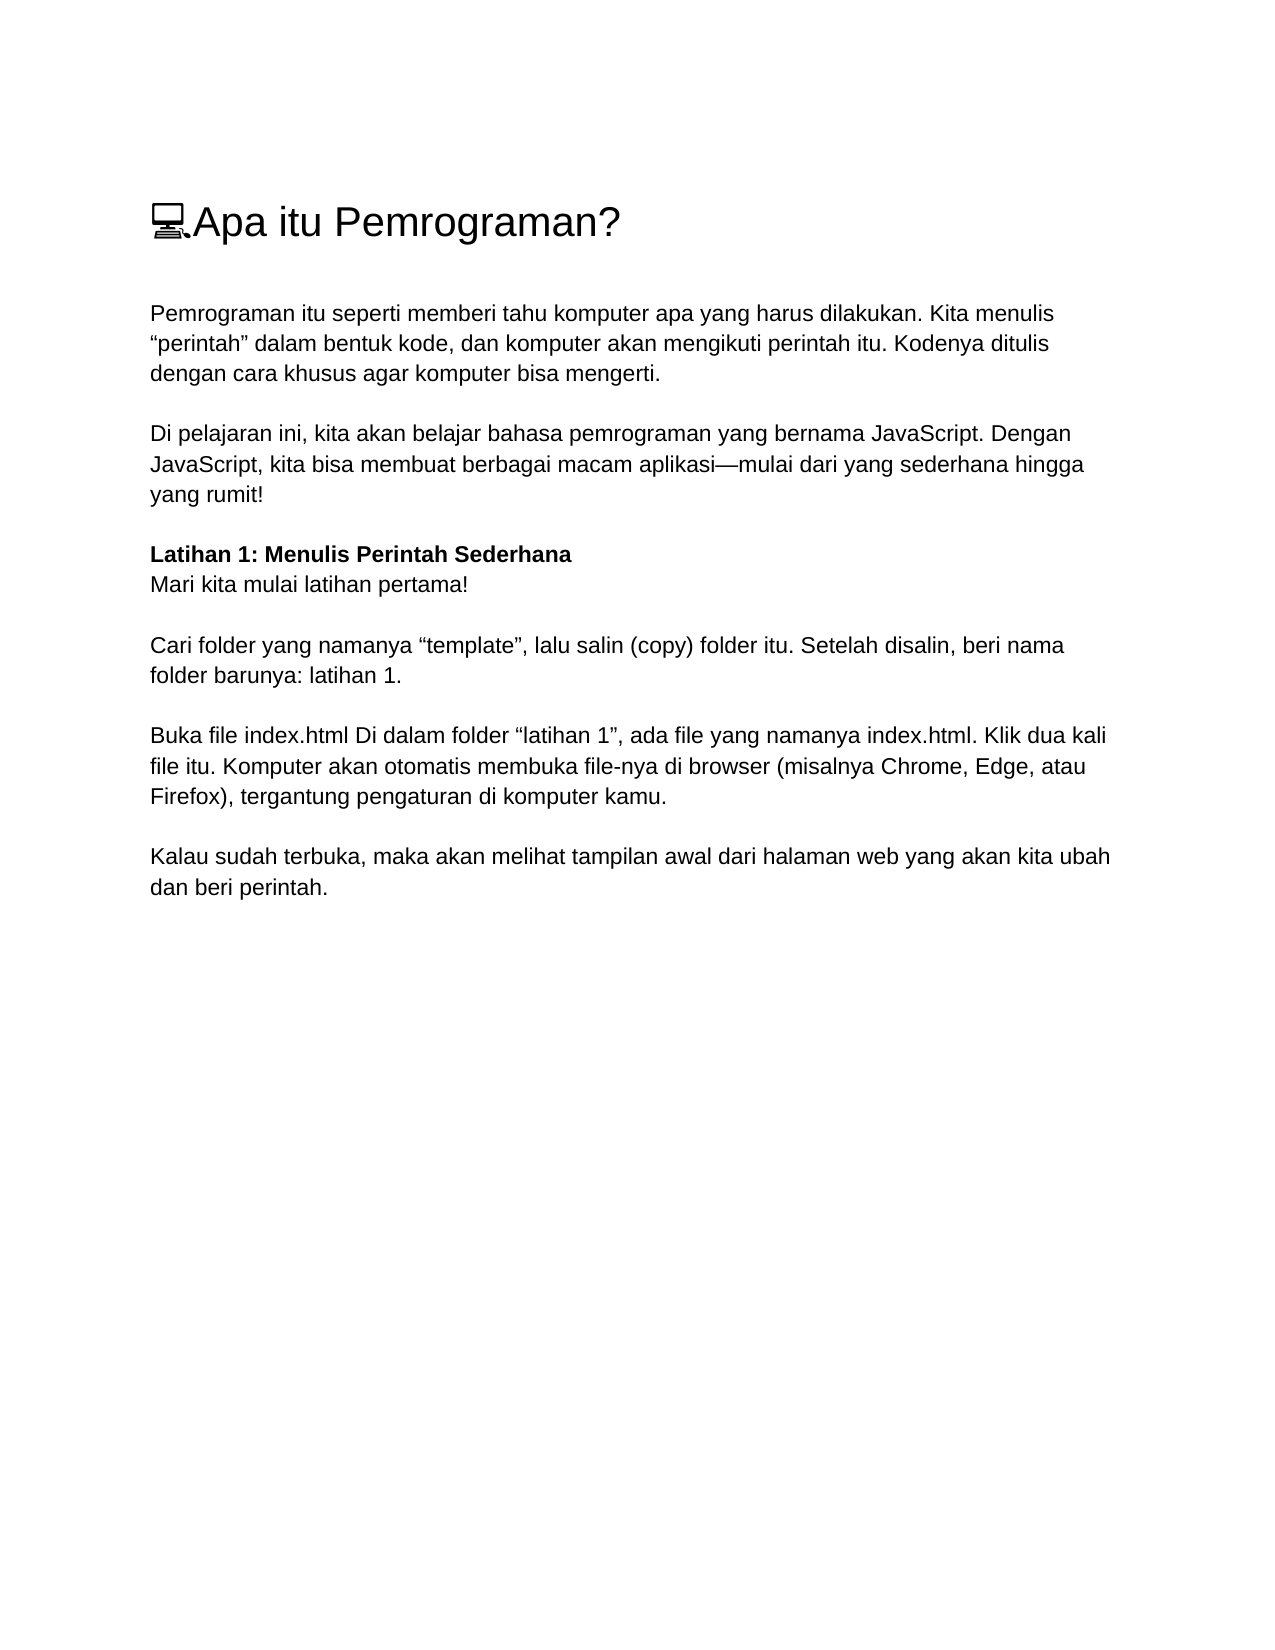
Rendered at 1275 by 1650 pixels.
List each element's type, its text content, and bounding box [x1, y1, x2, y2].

text Buka file index.html Di dalam folder “latihan 1”, ada file yang namanya index.html. Klik dua kali file itu. Komputer akan otomatis membuka file-nya di browser (misalnya Chrome, Edge, atau Firefox), tergantung pengaturan di komputer kamu. [150, 722, 1125, 809]
text Mari kita mulai latihan pertama! [150, 571, 1125, 598]
text Latihan 1: Menulis Perintah Sederhana [150, 541, 1125, 568]
text Di pelajaran ini, kita akan belajar bahasa pemrograman yang bernama JavaScript. Dengan JavaScript, kita bisa membuat berbagai macam aplikasi—mulai dari yang sederhana hingga yang rumit! [150, 420, 1125, 507]
text Kalau sudah terbuka, maka akan melihat tampilan awal dari halaman web yang akan kita ubah dan beri perintah. [150, 843, 1125, 900]
text Pemrograman itu seperti memberi tahu komputer apa yang harus dilakukan. Kita menulis “perintah” dalam bentuk kode, dan komputer akan mengikuti perintah itu. Kodenya ditulis dengan cara khusus agar komputer bisa mengerti. [150, 299, 1125, 386]
subtitle 💻Apa itu Pemrograman? [150, 192, 1125, 248]
text Cari folder yang namanya “template”, lalu salin (copy) folder itu. Setelah disalin, beri nama folder barunya: latihan 1. [150, 632, 1125, 688]
